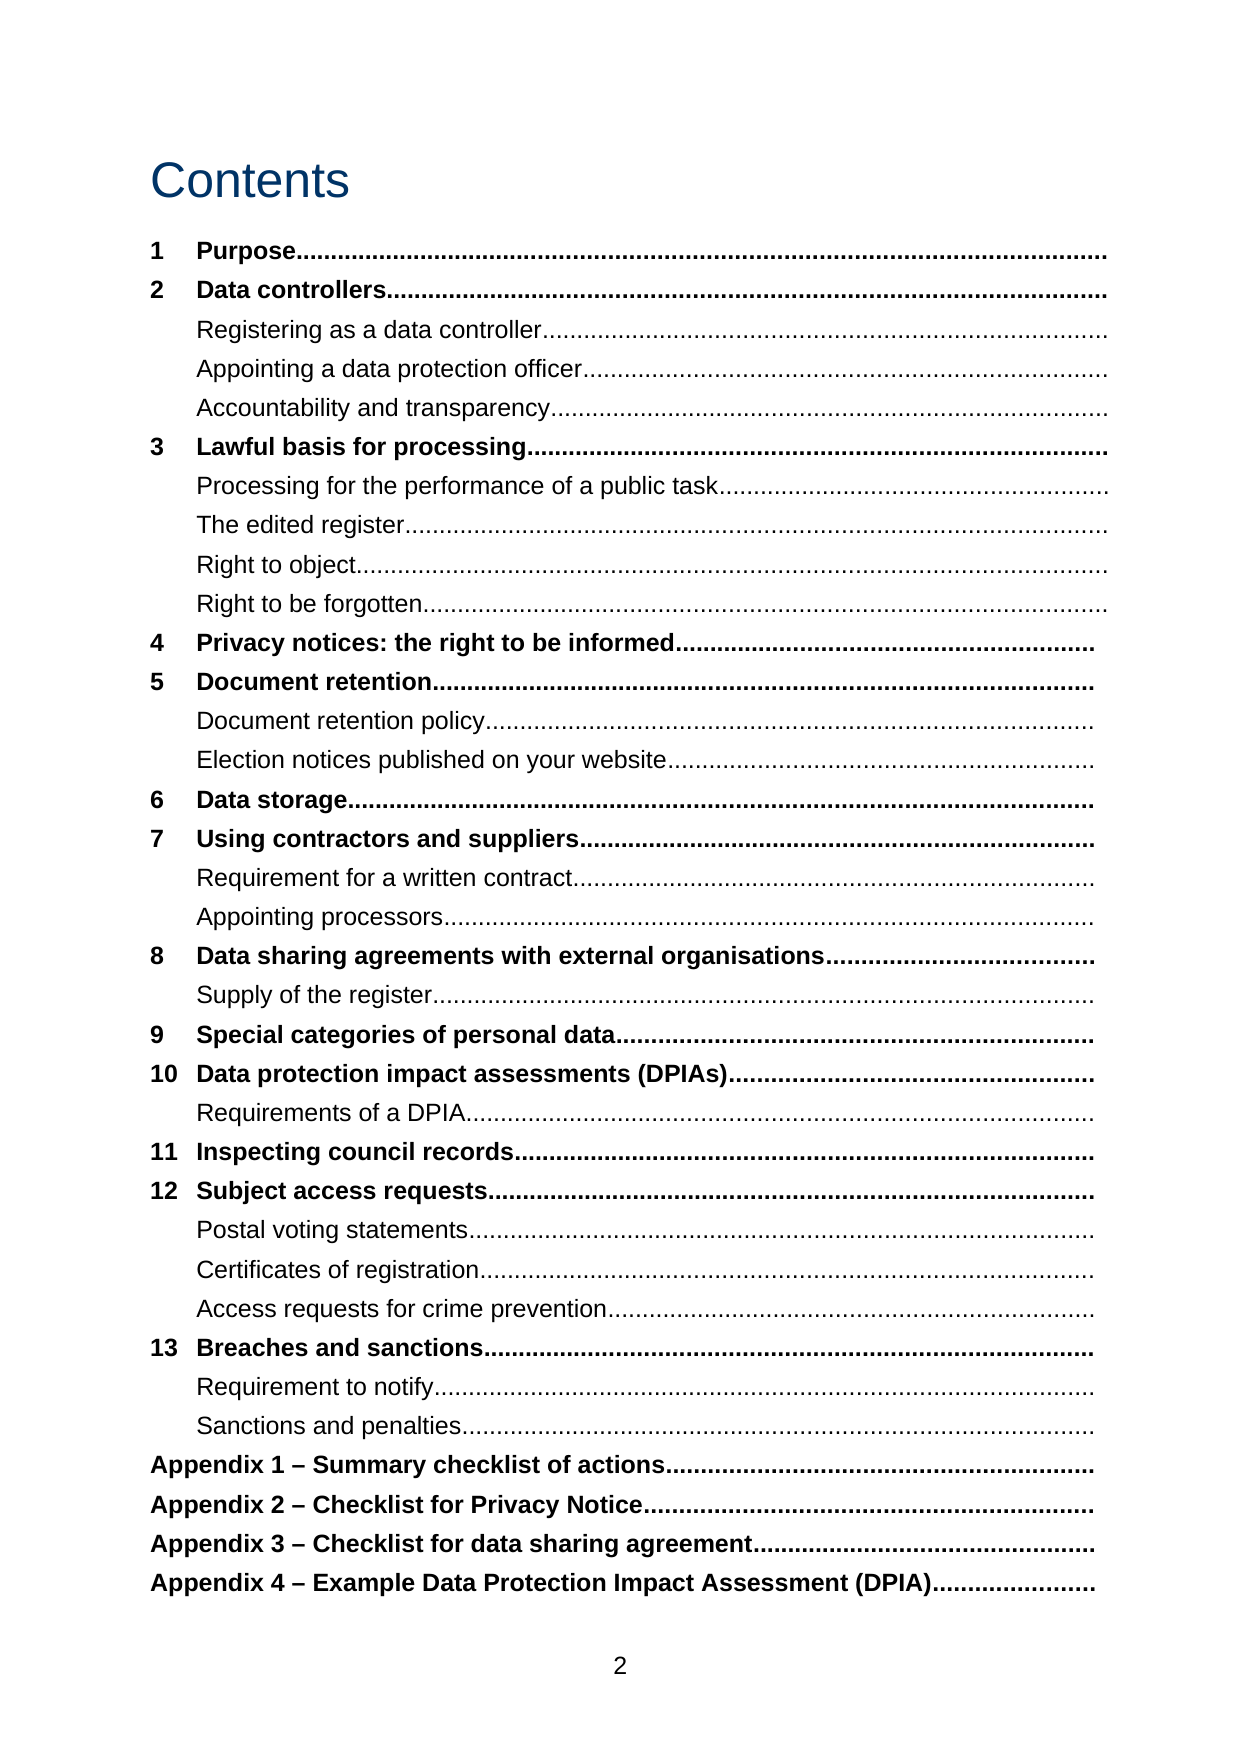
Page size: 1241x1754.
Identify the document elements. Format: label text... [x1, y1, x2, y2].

text Sanctions and penalties 25 [196, 1411, 1090, 1440]
text Requirement to notify 24 [196, 1372, 1090, 1401]
text Contents [150, 150, 1090, 207]
text 1 Purpose 3 [150, 236, 1090, 265]
text Right to object 7 [196, 549, 1090, 578]
text 10 Data protection impact assessments (DPIAs) 19 [150, 1059, 1090, 1087]
text Appendix 2 – Checklist for Privacy Notice 29 [150, 1489, 1090, 1518]
text 9 Special categories of personal data 18 [150, 1019, 1090, 1048]
text Appendix 4 – Example Data Protection Impact Assessment (DPIA) 32 [150, 1568, 1090, 1597]
text Appointing processors 15 [196, 902, 1090, 931]
text Processing for the performance of a public task 6 [196, 471, 1090, 500]
text Right to be forgotten 8 [196, 589, 1090, 617]
text 8 Data sharing agreements with external organisations 17 [150, 941, 1090, 970]
text Access requests for crime prevention 22 [196, 1294, 1090, 1322]
text Appendix 3 – Checklist for data sharing agreement 30 [150, 1529, 1090, 1557]
text 2 Data controllers 4 [150, 275, 1090, 304]
text Requirements of a DPIA 19 [196, 1098, 1090, 1127]
text Requirement for a written contract 15 [196, 863, 1090, 892]
text Certificates of registration 22 [196, 1254, 1090, 1283]
text 11 Inspecting council records 21 [150, 1137, 1090, 1166]
text Document retention policy 12 [196, 706, 1090, 735]
text 12 Subject access requests 22 [150, 1176, 1090, 1205]
text 5 Document retention 12 [150, 667, 1090, 696]
text Postal voting statements 22 [196, 1215, 1090, 1244]
text 4 Privacy notices: the right to be informed 10 [150, 628, 1090, 657]
text Supply of the register 17 [196, 980, 1090, 1009]
text Appendix 1 – Summary checklist of actions 26 [150, 1450, 1090, 1479]
text Registering as a data controller 4 [196, 314, 1090, 343]
text Election notices published on your website 13 [196, 745, 1090, 774]
text 7 Using contractors and suppliers 15 [150, 824, 1090, 852]
text 3 Lawful basis for processing 6 [150, 432, 1090, 461]
text 6 Data storage 14 [150, 784, 1090, 813]
text Accountability and transparency 5 [196, 393, 1090, 422]
text 13 Breaches and sanctions 24 [150, 1333, 1090, 1362]
text The edited register 7 [196, 510, 1090, 539]
text Appointing a data protection officer 4 [196, 354, 1090, 382]
